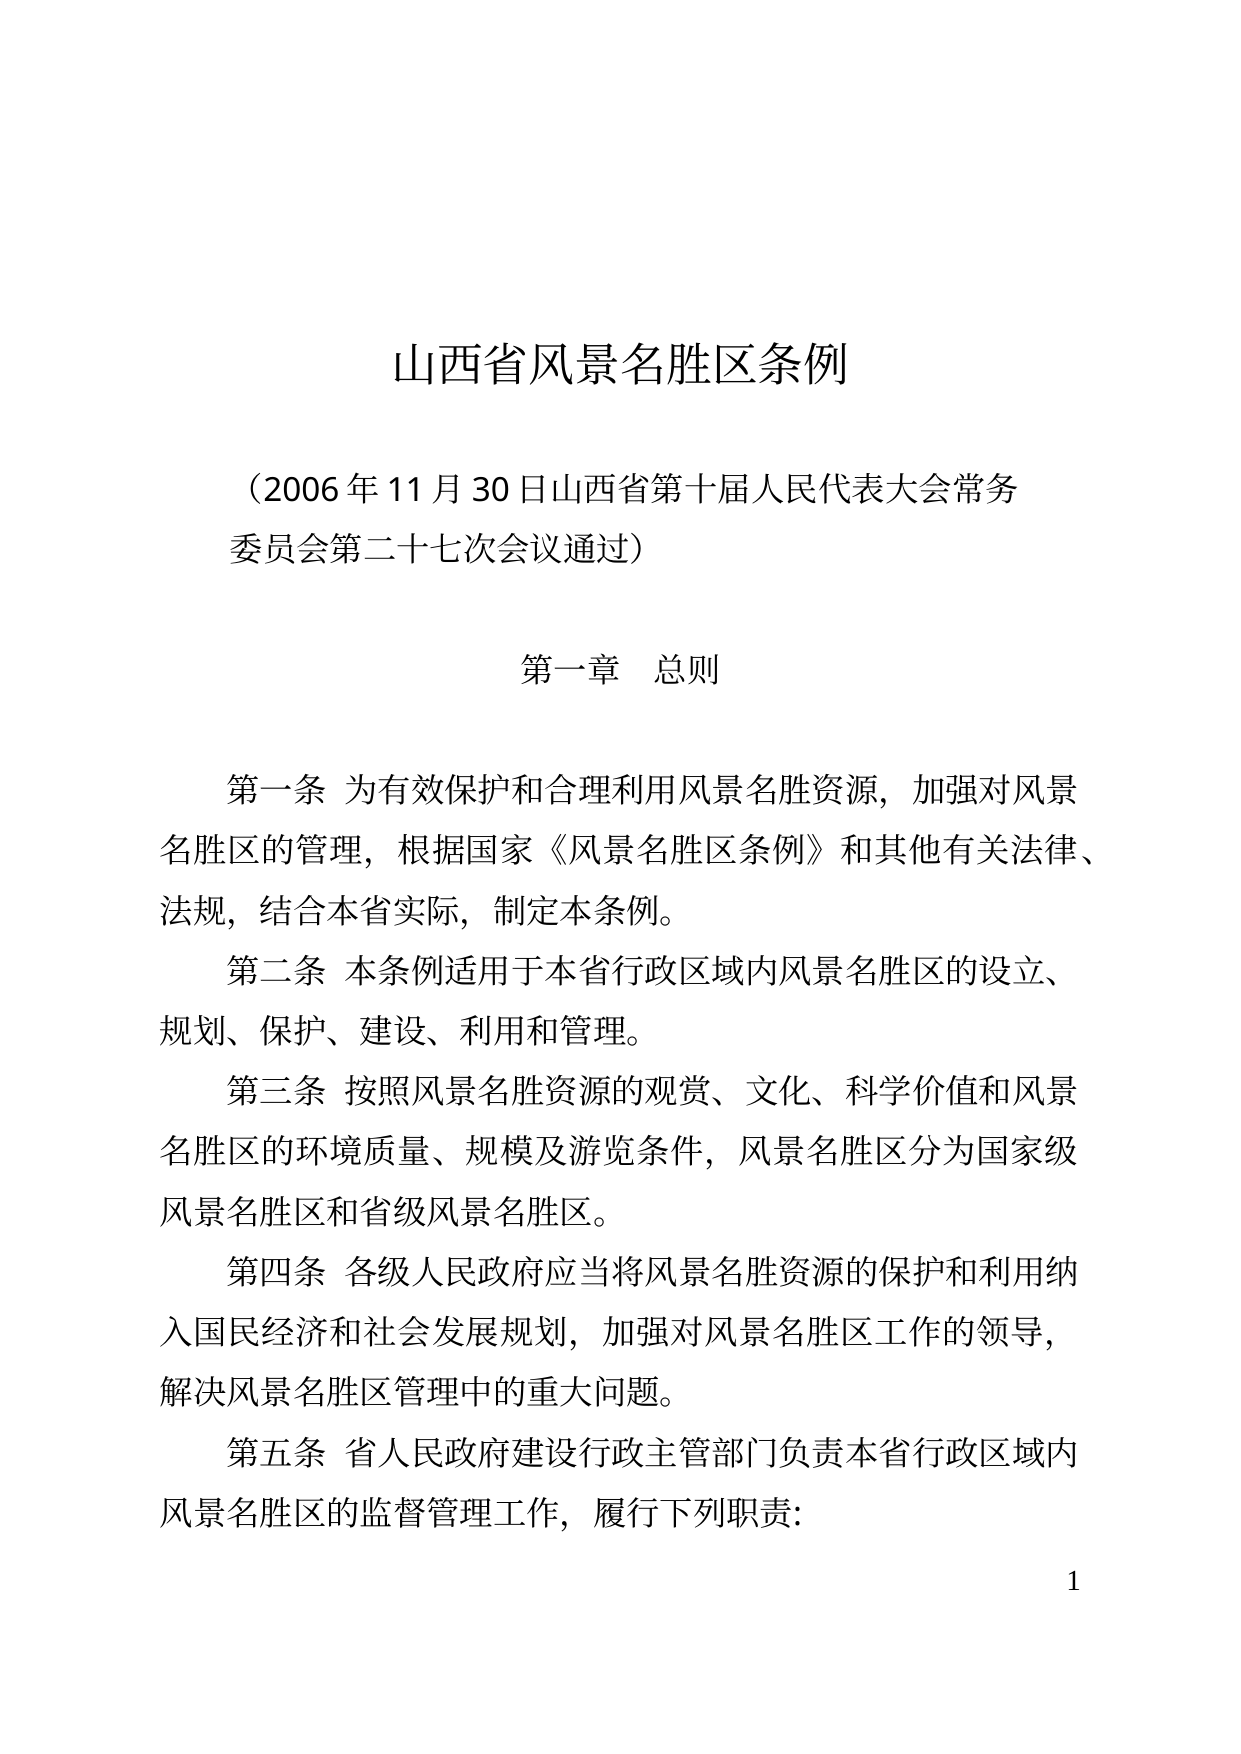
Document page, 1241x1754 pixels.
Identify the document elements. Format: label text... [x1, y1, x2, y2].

text 第四条 各级人民政府应当将风景名胜资源的保护和利用纳入国民经济和社会发展规划，加强对风景名胜区工作的领导，解决风景名胜区管理中的重大问题。 [159, 1236, 1081, 1417]
text 第五条 省人民政府建设行政主管部门负责本省行政区域内风景名胜区的监督管理工作，履行下列职责: [159, 1417, 1081, 1537]
text 第二条 本条例适用于本省行政区域内风景名胜区的设立、规划、保护、建设、利用和管理。 [159, 935, 1081, 1056]
text （2006年11月30日山西省第十届人民代表大会常务委员会第二十七次会议通过） [229, 453, 1019, 574]
text 第一章 总则 [159, 634, 1081, 694]
text 山西省风景名胜区条例 [159, 333, 1081, 393]
text 第三条 按照风景名胜资源的观赏、文化、科学价值和风景名胜区的环境质量、规模及游览条件，风景名胜区分为国家级风景名胜区和省级风景名胜区。 [159, 1056, 1081, 1236]
text 第一条 为有效保护和合理利用风景名胜资源，加强对风景名胜区的管理，根据国家《风景名胜区条例》和其他有关法律、法规，结合本省实际，制定本条例。 [159, 754, 1081, 935]
